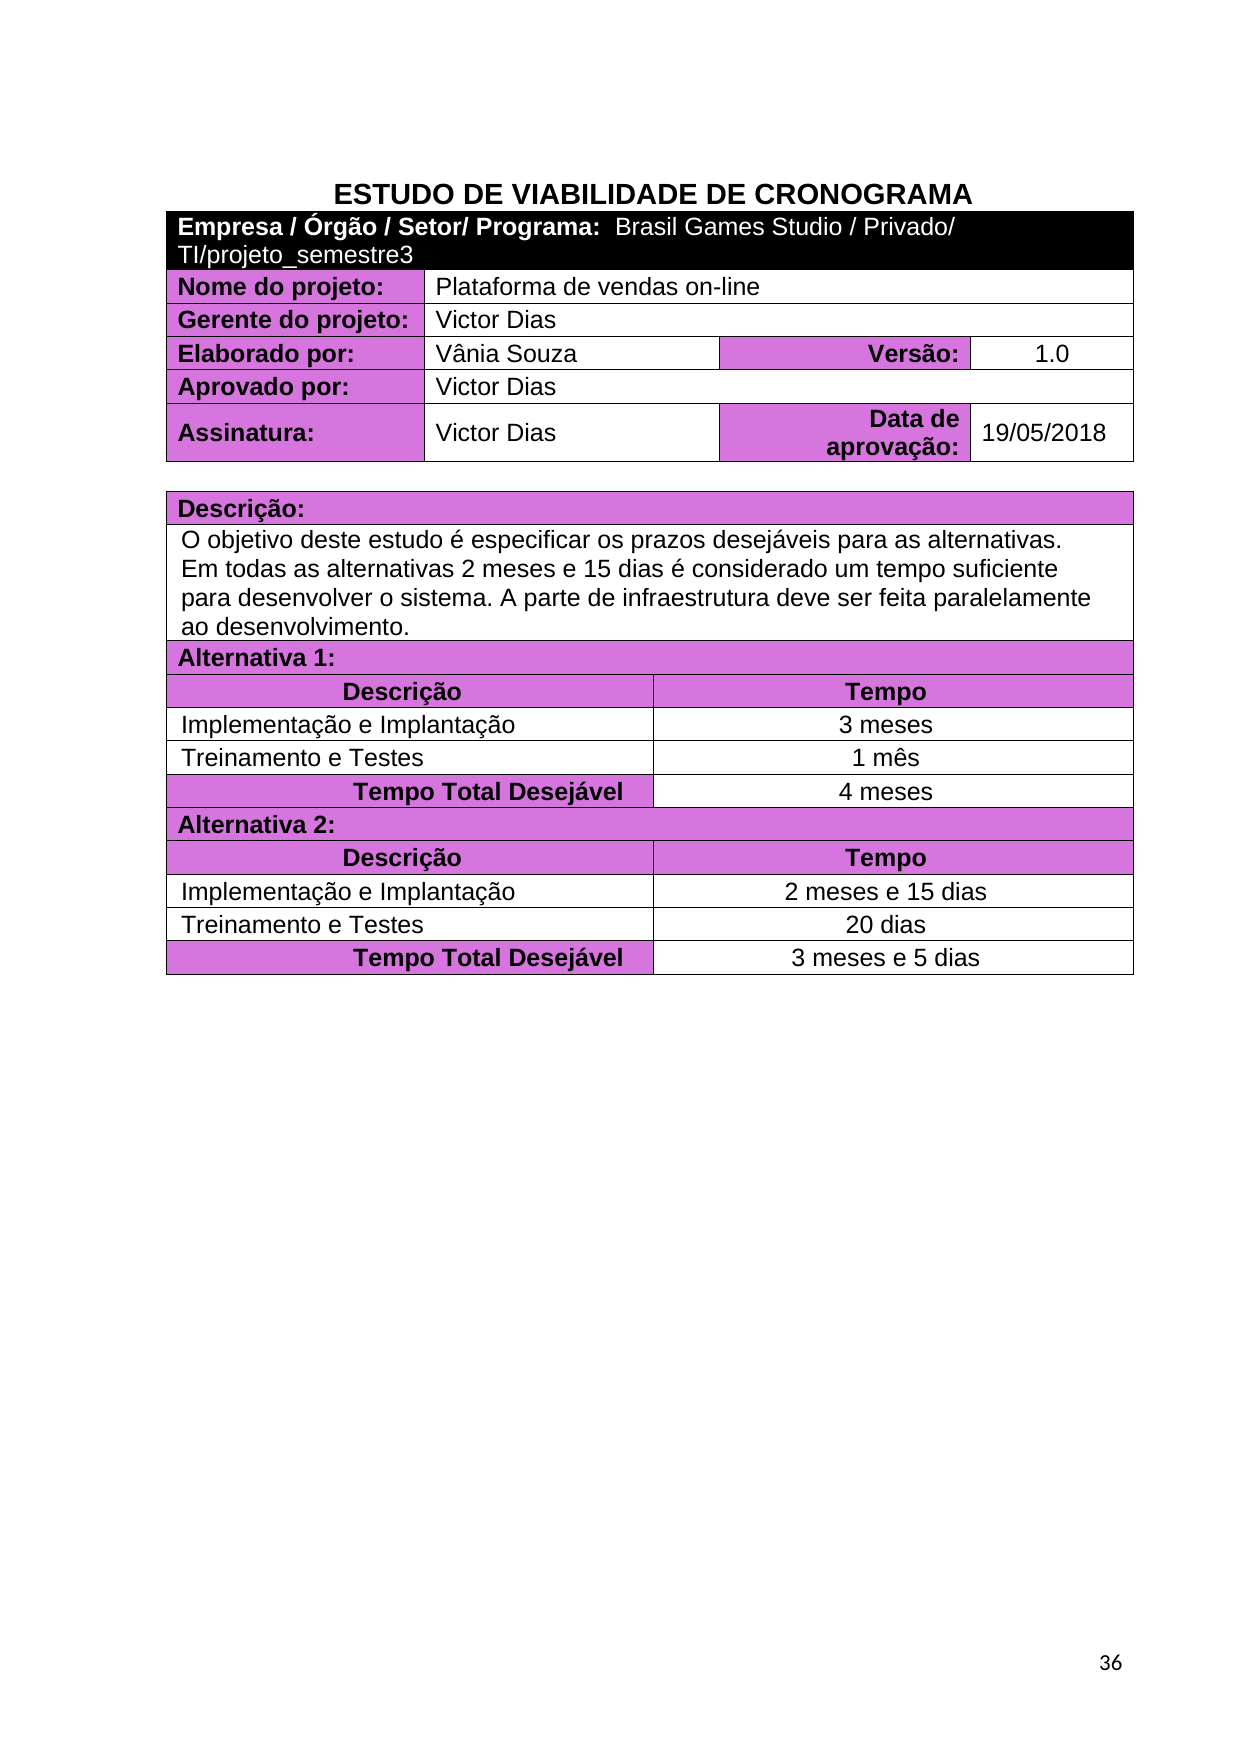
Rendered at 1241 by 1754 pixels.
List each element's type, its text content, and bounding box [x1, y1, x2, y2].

table_cell O objetivo deste estudo é especificar os prazos desejáveis para as alternativas. Em todas as alternativas 2 meses e 15 dias é considerado um tempo suficiente para desenvolver o sistema. A parte de infraestrutura deve ser feita paralelamente ao desenvolvimento. [167, 525, 1133, 640]
table_cell Victor Dias [425, 304, 1133, 336]
table_header Descrição: [167, 492, 1133, 524]
table_cell Implementação e Implantação [167, 875, 653, 907]
table_cell Victor Dias [425, 404, 719, 461]
table_cell Vânia Souza [425, 337, 719, 369]
table_cell Descrição [167, 841, 653, 874]
table_cell Treinamento e Testes [167, 908, 653, 940]
table_cell Assinatura: [167, 404, 424, 461]
table_cell Data de aprovação: [720, 404, 970, 461]
table_cell 19/05/2018 [971, 404, 1133, 461]
table_cell Treinamento e Testes [167, 741, 653, 774]
table_cell Nome do projeto: [167, 270, 424, 303]
table_cell 1.0 [971, 337, 1133, 369]
table_cell Tempo [654, 841, 1133, 874]
table_cell Gerente do projeto: [167, 304, 424, 336]
table_cell Elaborado por: [167, 337, 424, 369]
table_cell 1 mês [654, 741, 1133, 774]
table_cell Implementação e Implantação [167, 708, 653, 740]
table_cell Tempo Total Desejável [167, 775, 653, 807]
table_cell Plataforma de vendas on-line [425, 270, 1133, 303]
table_cell 20 dias [654, 908, 1133, 940]
table_cell Alternativa 1: [167, 641, 1133, 674]
table_cell 4 meses [654, 775, 1133, 807]
table_cell 2 meses e 15 dias [654, 875, 1133, 907]
table_cell 3 meses [654, 708, 1133, 740]
table_cell Tempo [654, 675, 1133, 707]
table_cell Versão: [720, 337, 970, 369]
table_cell 3 meses e 5 dias [654, 941, 1133, 974]
table_header Empresa / Órgão / Setor/ Programa: Brasil Games Studio / Privado/ TI/projeto_semestre3 [167, 212, 1133, 269]
table_cell Victor Dias [425, 370, 1133, 403]
text ESTUDO DE VIABILIDADE DE CRONOGRAMA [177, 177, 1122, 211]
table_cell Descrição [167, 675, 653, 707]
table_cell Tempo Total Desejável [167, 941, 653, 974]
table_cell Aprovado por: [167, 370, 424, 403]
table_cell Alternativa 2: [167, 808, 1133, 840]
